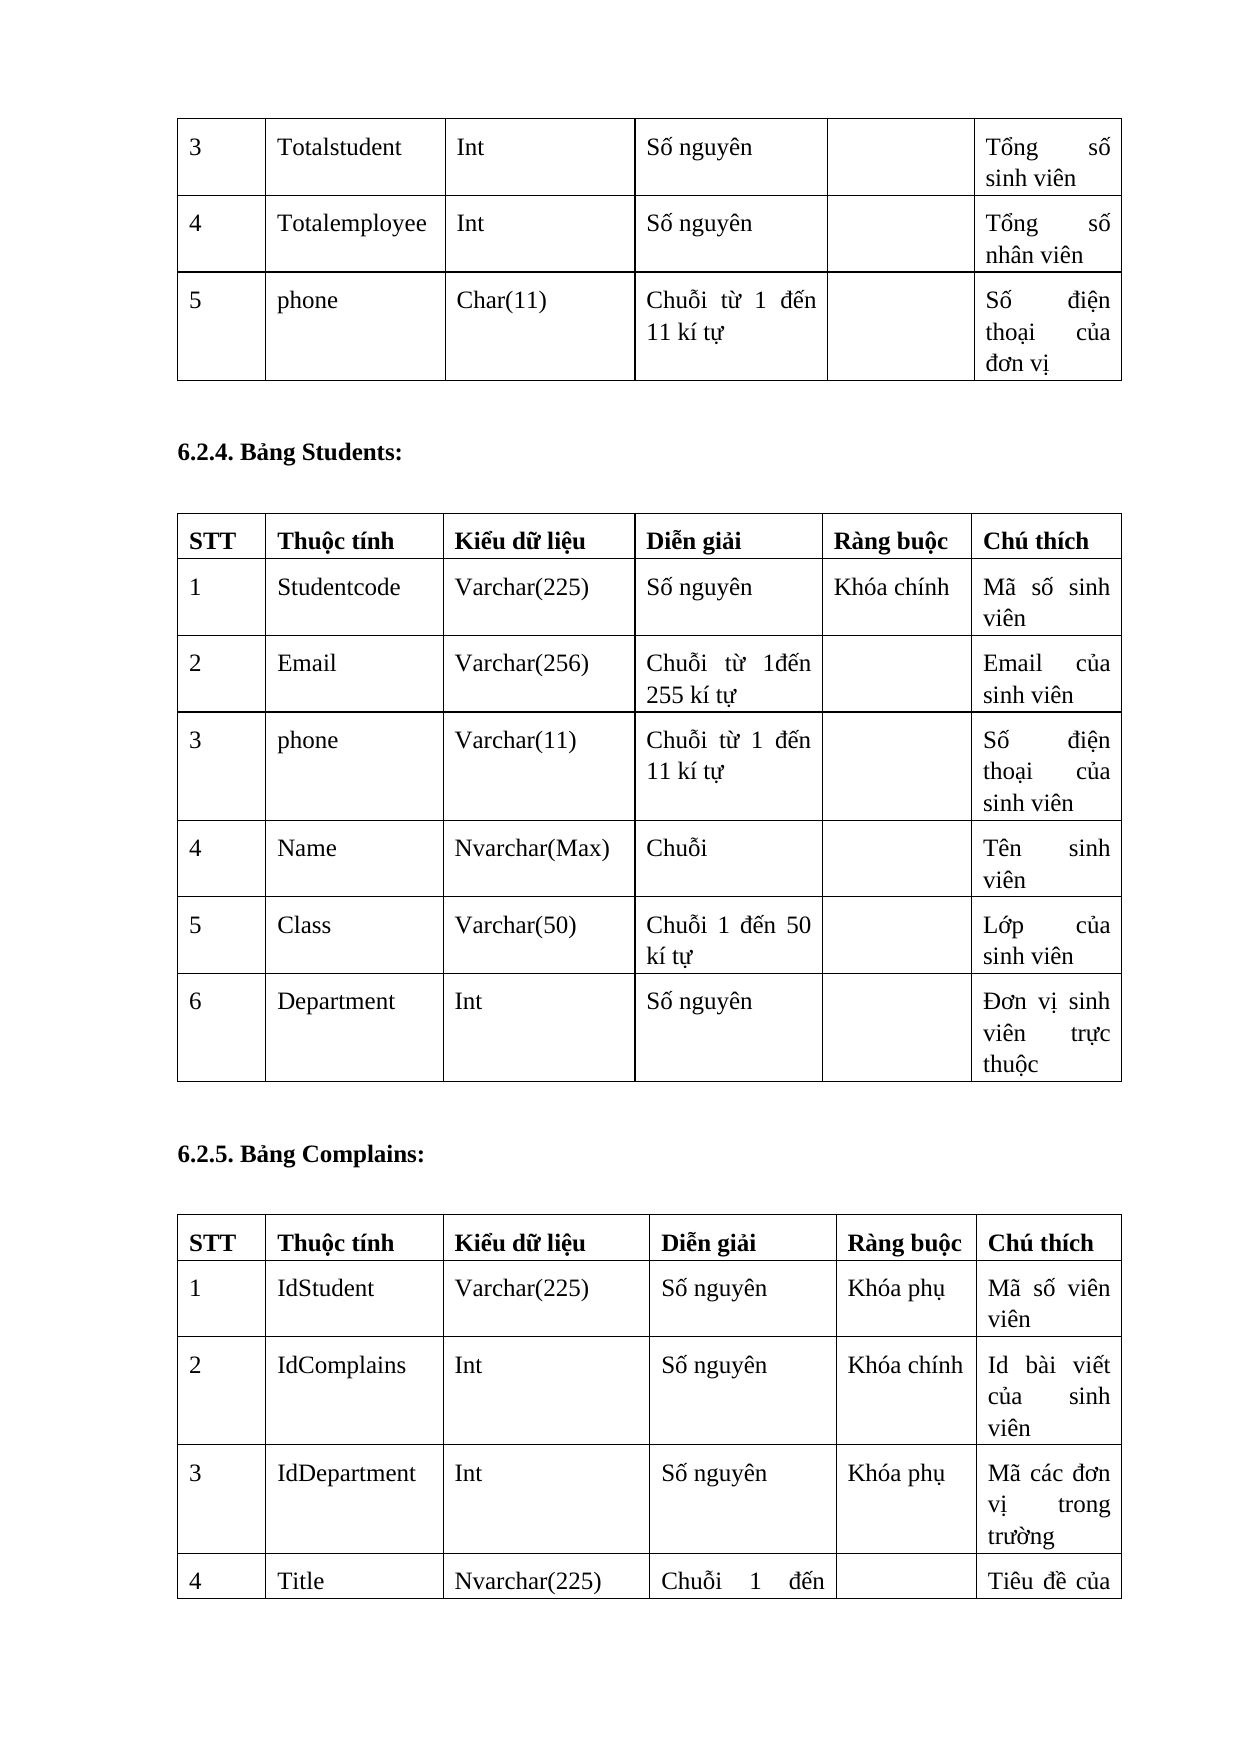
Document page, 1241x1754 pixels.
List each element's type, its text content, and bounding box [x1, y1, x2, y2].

table_cell Int [446, 196, 634, 271]
table_cell 3 [178, 713, 265, 819]
table_cell [837, 1554, 976, 1598]
table_cell [823, 636, 971, 711]
table_header Kiểu dữ liệu [444, 1215, 649, 1259]
table_cell 5 [178, 897, 265, 973]
table_cell [823, 821, 971, 896]
table_cell IdStudent [266, 1261, 443, 1336]
table_cell Chuỗi từ 1 đến 11 kí tự [636, 713, 822, 819]
table_cell Varchar(11) [444, 713, 634, 819]
table_cell Số nguyên [636, 559, 822, 635]
table_cell Lớp của sinh viên [972, 897, 1121, 973]
table_cell Int [444, 1445, 649, 1553]
table_cell 1 [178, 1261, 265, 1336]
table_cell Khóa chính [823, 559, 971, 635]
table_cell Int [446, 119, 634, 195]
text 6.2.5. Bảng Complains: [177, 1139, 1122, 1167]
table_cell Totalemployee [266, 196, 445, 271]
table_cell Chuỗi [636, 821, 822, 896]
table_cell Tổng số sinh viên [975, 119, 1121, 195]
table_header STT [178, 514, 265, 558]
table_cell Email [266, 636, 443, 711]
table_cell 4 [178, 196, 265, 271]
table_cell [828, 119, 974, 195]
table_cell Số điện thoại của sinh viên [972, 713, 1121, 819]
table_cell phone [266, 273, 445, 380]
table_cell Int [444, 1337, 649, 1444]
table_cell Nvarchar(225) [444, 1554, 649, 1598]
table_cell Số điện thoại của đơn vị [975, 273, 1121, 380]
table_cell Department [266, 974, 443, 1081]
table_cell 6 [178, 974, 265, 1081]
table_cell Đơn vị sinh viên trực thuộc [972, 974, 1121, 1081]
table_cell Nvarchar(Max) [444, 821, 634, 896]
table_header Thuộc tính [266, 1215, 443, 1259]
table_cell 2 [178, 1337, 265, 1444]
table_cell Int [444, 974, 634, 1081]
table_cell Tổng số nhân viên [975, 196, 1121, 271]
table_cell Email của sinh viên [972, 636, 1121, 711]
table_cell 5 [178, 273, 265, 380]
table_cell Mã số viên viên [977, 1261, 1121, 1336]
table_cell Char(11) [446, 273, 634, 380]
table_header Chú thích [977, 1215, 1121, 1259]
table_header STT [178, 1215, 265, 1259]
table_cell Varchar(225) [444, 1261, 649, 1336]
table_cell 1 [178, 559, 265, 635]
table_cell [828, 196, 974, 271]
table_cell Số nguyên [650, 1337, 836, 1444]
table_cell Mã số sinh viên [972, 559, 1121, 635]
table_cell Name [266, 821, 443, 896]
table_cell [823, 974, 971, 1081]
table_cell [823, 713, 971, 819]
table_cell Số nguyên [650, 1261, 836, 1336]
table_cell IdComplains [266, 1337, 443, 1444]
table_cell Tên sinh viên [972, 821, 1121, 896]
table_cell 3 [178, 1445, 265, 1553]
table_cell Khóa phụ [837, 1445, 976, 1553]
table_header Ràng buộc [837, 1215, 976, 1259]
table_cell 3 [178, 119, 265, 195]
table_cell Số nguyên [650, 1445, 836, 1553]
table_header Kiểu dữ liệu [444, 514, 634, 558]
table_cell Chuỗi từ 1đến 255 kí tự [636, 636, 822, 711]
table_cell 2 [178, 636, 265, 711]
text 6.2.4. Bảng Students: [177, 437, 1122, 466]
table_cell Title [266, 1554, 443, 1598]
table_cell Totalstudent [266, 119, 445, 195]
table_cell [650, 1554, 836, 1598]
table_cell 4 [178, 821, 265, 896]
table_header Diễn giải [650, 1215, 836, 1259]
table_cell Id bài viết của sinh viên [977, 1337, 1121, 1444]
table_cell [828, 273, 974, 380]
table_cell [823, 897, 971, 973]
table_cell Khóa chính [837, 1337, 976, 1444]
table_header Chú thích [972, 514, 1121, 558]
table_cell Varchar(256) [444, 636, 634, 711]
table_cell Class [266, 897, 443, 973]
table_cell Varchar(225) [444, 559, 634, 635]
table_cell Số nguyên [636, 119, 827, 195]
table_cell phone [266, 713, 443, 819]
table_cell Khóa phụ [837, 1261, 976, 1336]
table_cell Số nguyên [636, 196, 827, 271]
table_cell IdDepartment [266, 1445, 443, 1553]
table_cell Chuỗi từ 1 đến 11 kí tự [636, 273, 827, 380]
table_header Thuộc tính [266, 514, 443, 558]
table_cell Số nguyên [636, 974, 822, 1081]
table_header Ràng buộc [823, 514, 971, 558]
table_cell Varchar(50) [444, 897, 634, 973]
table_cell 4 [178, 1554, 265, 1598]
table_cell Studentcode [266, 559, 443, 635]
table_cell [977, 1554, 1121, 1598]
table_cell Mã các đơn vị trong trường [977, 1445, 1121, 1553]
table_cell Chuỗi 1 đến 50 kí tự [636, 897, 822, 973]
table_header Diễn giải [636, 514, 822, 558]
